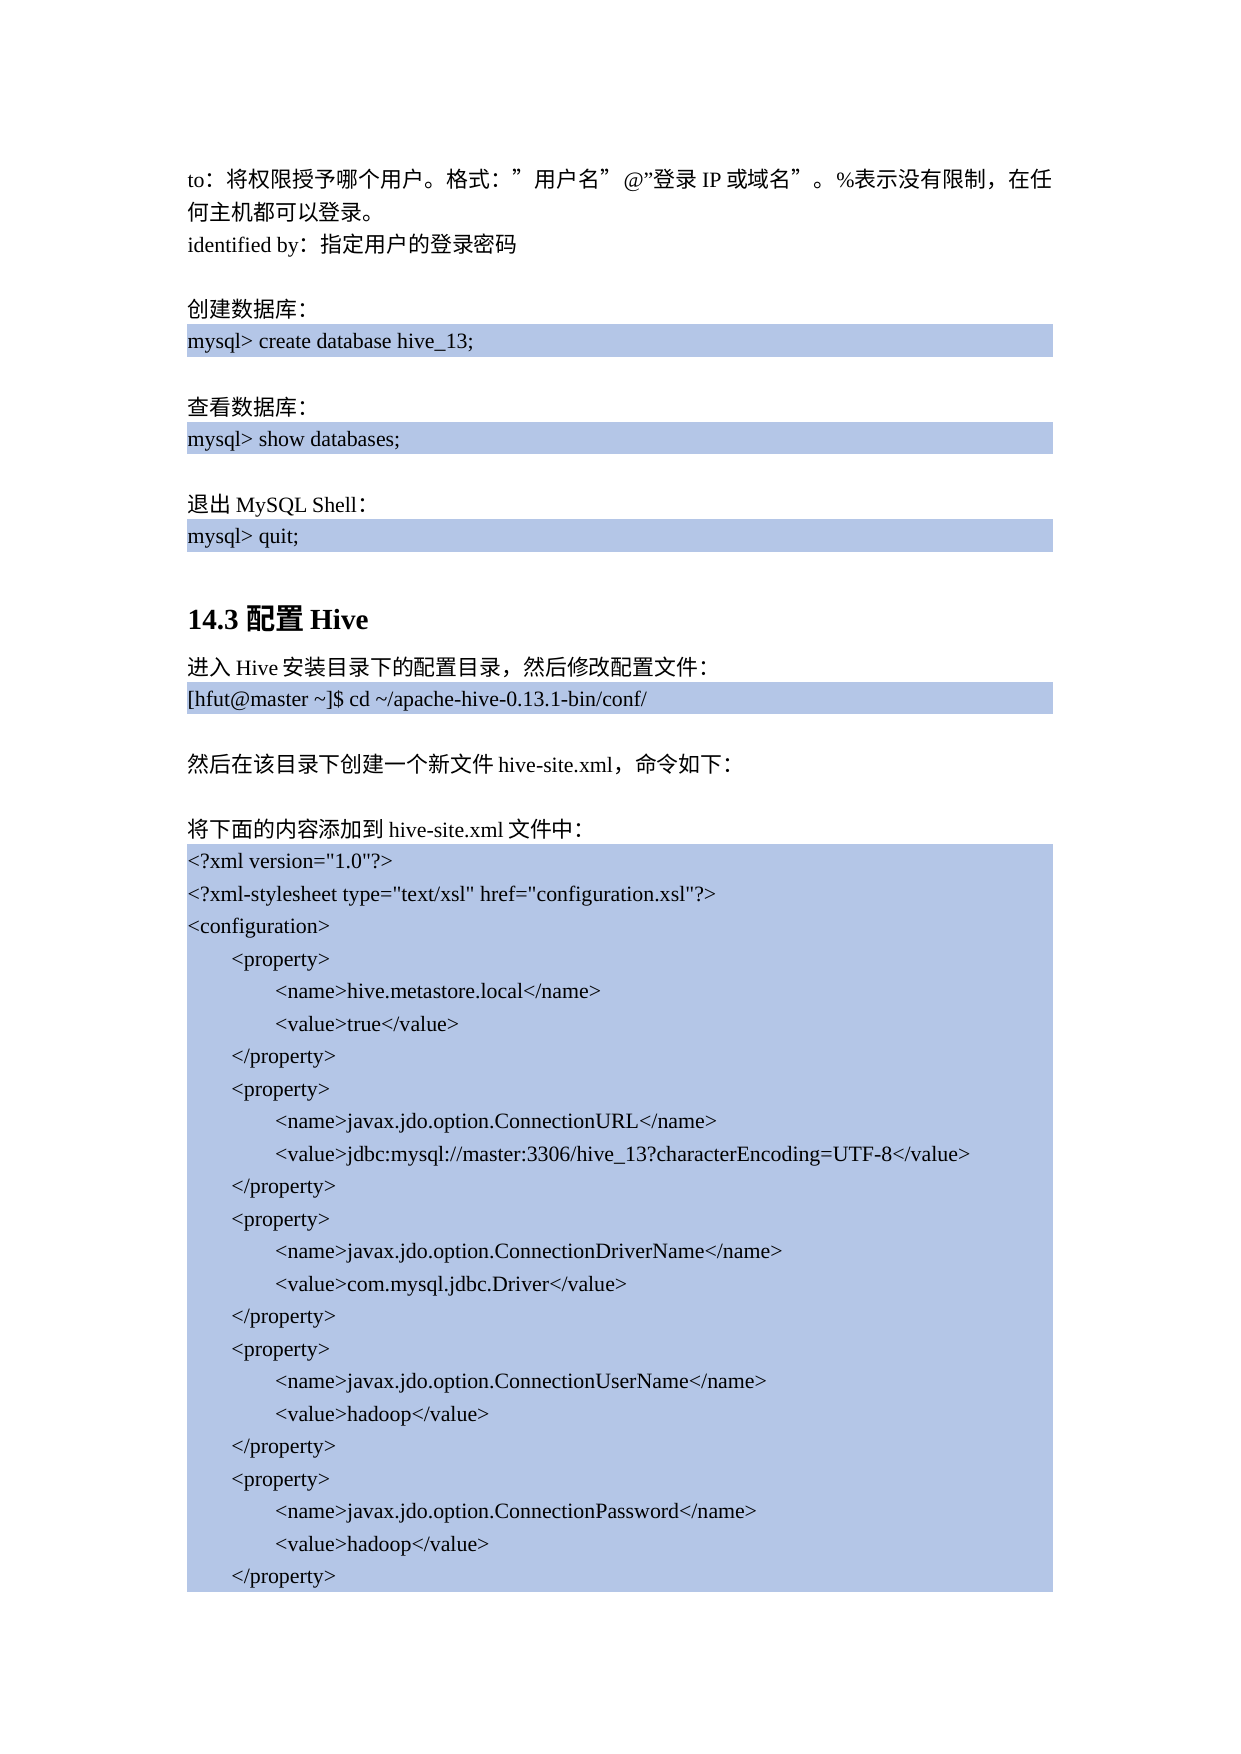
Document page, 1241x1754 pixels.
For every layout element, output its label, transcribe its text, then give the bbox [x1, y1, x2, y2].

text to：将权限授予哪个用户。格式：”用户名”@”登录IP或域名”。%表示没有限制，在任何主机都可以登录。 [187, 162, 1053, 227]
text 退出MySQL Shell： [187, 487, 1053, 519]
text <?xml-stylesheet type="text/xsl" href="configuration.xsl"?> [187, 877, 1053, 909]
text </property> [187, 1429, 1053, 1462]
text <name>javax.jdo.option.ConnectionUserName</name> [187, 1364, 1053, 1397]
text <value>true</value> [187, 1007, 1053, 1039]
text <value>hadoop</value> [187, 1397, 1053, 1429]
text <property> [187, 1462, 1053, 1494]
text identified by：指定用户的登录密码 [187, 227, 1053, 259]
text 14.3 配置Hive [187, 584, 1053, 649]
text <name>javax.jdo.option.ConnectionDriverName</name> [187, 1234, 1053, 1267]
text 查看数据库： [187, 389, 1053, 422]
text 然后在该目录下创建一个新文件hive-site.xml，命令如下： [187, 747, 1053, 779]
text </property> [187, 1559, 1053, 1592]
text <property> [187, 1332, 1053, 1364]
text </property> [187, 1169, 1053, 1202]
text <property> [187, 1072, 1053, 1104]
text <?xml version="1.0"?> [187, 844, 1053, 877]
text <name>hive.metastore.local</name> [187, 974, 1053, 1007]
text <name>javax.jdo.option.ConnectionURL</name> [187, 1104, 1053, 1137]
text <property> [187, 942, 1053, 974]
text </property> [187, 1039, 1053, 1072]
text 将下面的内容添加到hive-site.xml文件中： [187, 812, 1053, 844]
text <name>javax.jdo.option.ConnectionPassword</name> [187, 1494, 1053, 1527]
text 创建数据库： [187, 292, 1053, 324]
text <configuration> [187, 909, 1053, 942]
text <value>jdbc:mysql://master:3306/hive_13?characterEncoding=UTF-8</value> [187, 1137, 1053, 1169]
text mysql> quit; [187, 519, 1053, 552]
text <value>com.mysql.jdbc.Driver</value> [187, 1267, 1053, 1299]
text <value>hadoop</value> [187, 1527, 1053, 1559]
text mysql> create database hive_13; [187, 324, 1053, 357]
text 进入Hive安装目录下的配置目录，然后修改配置文件： [187, 649, 1053, 682]
text <property> [187, 1202, 1053, 1234]
text </property> [187, 1299, 1053, 1332]
text [hfut@master ~]$ cd ~/apache-hive-0.13.1-bin/conf/ [187, 682, 1053, 714]
text mysql> show databases; [187, 422, 1053, 454]
